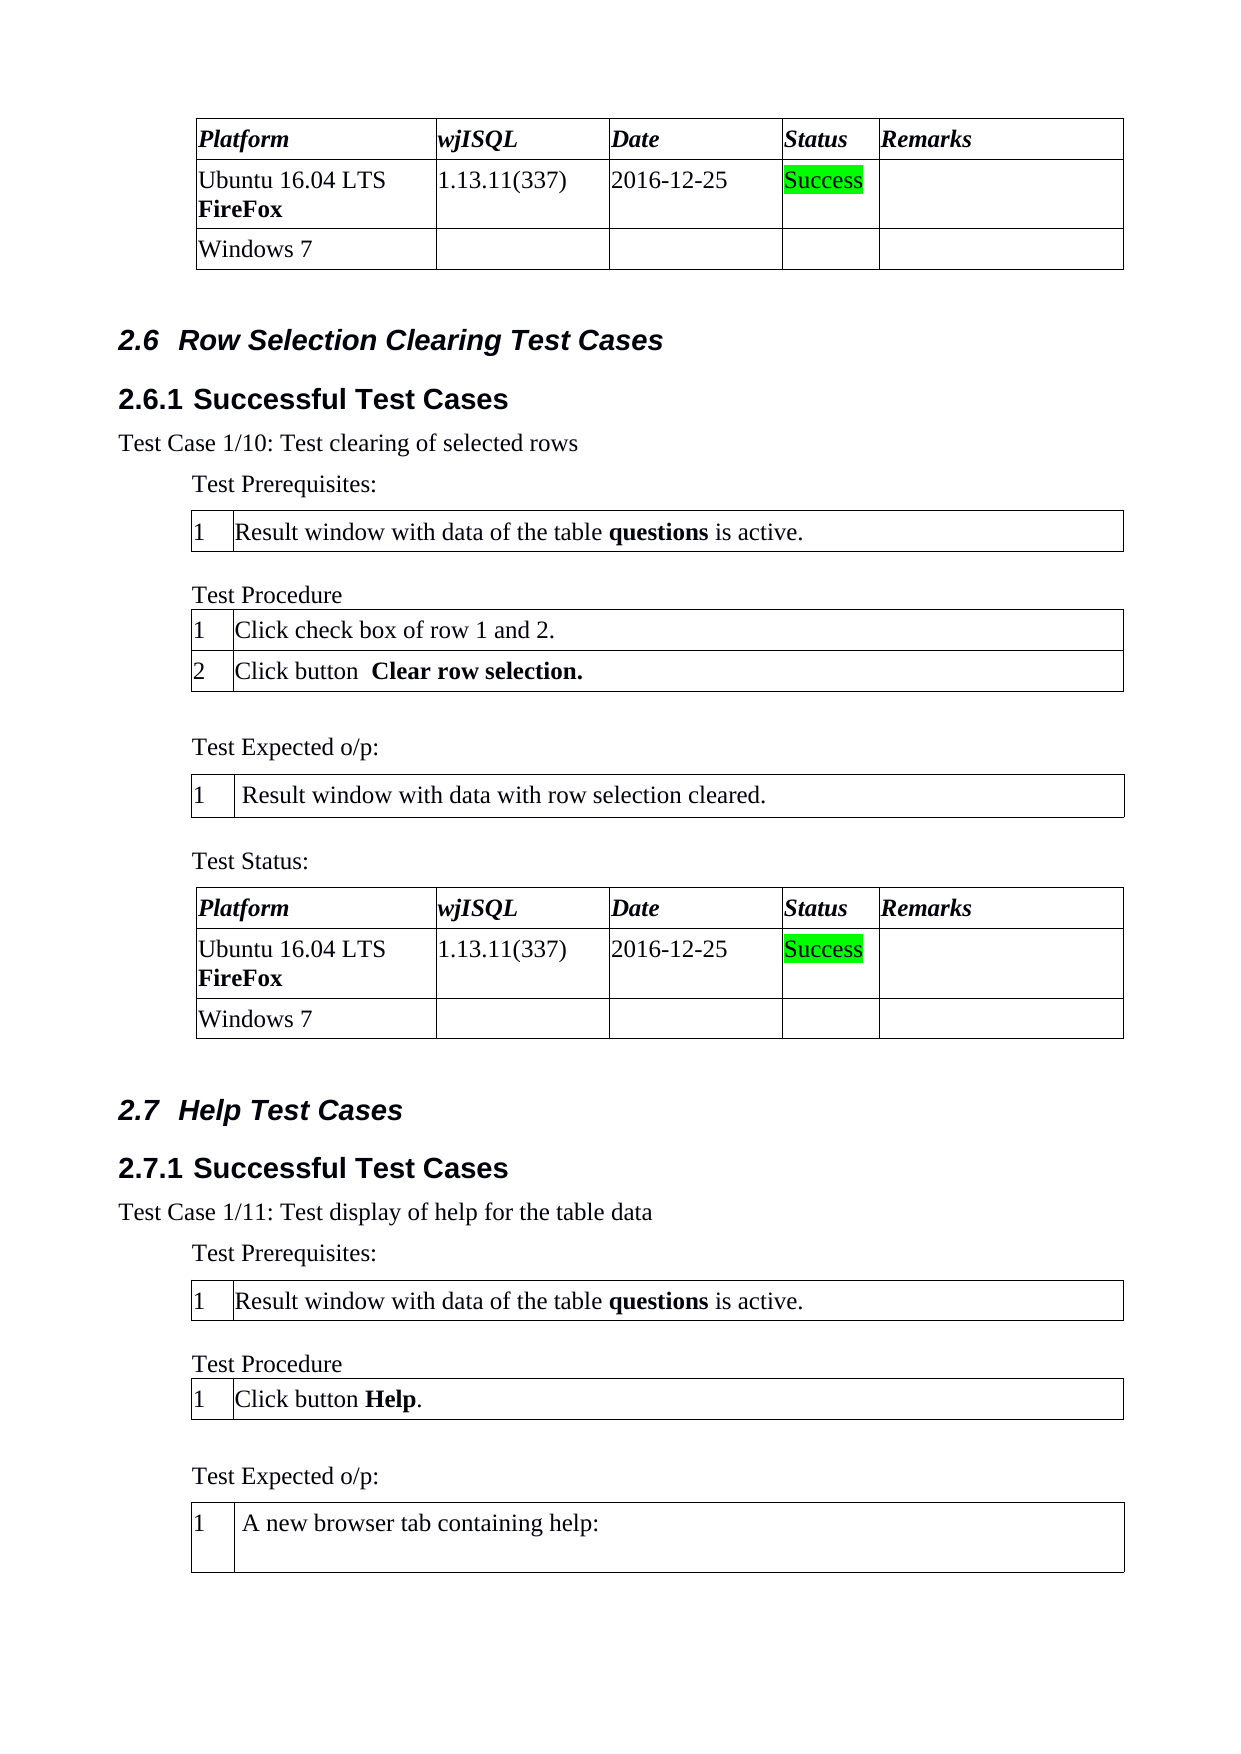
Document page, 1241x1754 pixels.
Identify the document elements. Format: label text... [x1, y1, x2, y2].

subtitle Successful Test Cases [118, 1151, 1122, 1184]
table_header Platform [197, 119, 436, 159]
table_cell [437, 999, 609, 1038]
text Test Expected o/p: [118, 732, 1122, 761]
text Test Status: [118, 846, 1122, 875]
table_cell 1.13.11(337) [437, 929, 609, 997]
table_header Status [783, 888, 879, 928]
table_cell 1.13.11(337) [437, 160, 609, 228]
table_header 1 [192, 1503, 234, 1572]
table_header Platform [197, 888, 436, 928]
table_cell [880, 229, 1123, 269]
table_cell [783, 229, 879, 269]
table_cell Windows 7 [197, 229, 436, 269]
text Test Prerequisites: [118, 469, 1122, 498]
table_cell Ubuntu 16.04 LTS FireFox [197, 929, 436, 997]
table_cell [610, 999, 782, 1038]
table_header Remarks [880, 119, 1123, 159]
table_header Status [783, 119, 879, 159]
table_header Date [610, 888, 782, 928]
table_cell [783, 999, 879, 1038]
text Test Case 1/11: Test display of help for the table data [118, 1197, 1122, 1226]
table_header wjISQL [437, 119, 609, 159]
text Test Case 1/10: Test clearing of selected rows [118, 428, 1122, 457]
table_cell 2016-12-25 [610, 929, 782, 997]
table_header 1 [192, 775, 234, 817]
table_header Date [610, 119, 782, 159]
table_header Click button Help. [234, 1379, 1123, 1419]
table_header 1 [192, 1379, 233, 1419]
table_cell Success [783, 160, 879, 228]
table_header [235, 1503, 1124, 1572]
table_cell Success [783, 929, 879, 997]
subtitle Row Selection Clearing Test Cases [118, 323, 1122, 357]
table_header 1 [192, 1281, 233, 1320]
table_header wjISQL [437, 888, 609, 928]
table_header Result window with data of the table questions is active. [234, 511, 1123, 551]
table_header Click check box of row 1 and 2. [234, 610, 1123, 650]
text Test Procedure [118, 1349, 1122, 1378]
text Test Procedure [118, 580, 1122, 609]
subtitle Successful Test Cases [118, 382, 1122, 415]
table_cell [437, 229, 609, 269]
table_cell Click button Clear row selection. [234, 651, 1123, 691]
table_header 1 [192, 610, 233, 650]
table_cell [880, 999, 1123, 1038]
table_header Remarks [880, 888, 1123, 928]
table_cell [880, 929, 1123, 997]
subtitle Help Test Cases [118, 1092, 1122, 1126]
text Test Prerequisites: [118, 1238, 1122, 1267]
table_cell 2016-12-25 [610, 160, 782, 228]
text Test Expected o/p: [118, 1461, 1122, 1489]
table_cell [880, 160, 1123, 228]
table_cell Ubuntu 16.04 LTS FireFox [197, 160, 436, 228]
table_cell Windows 7 [197, 999, 436, 1038]
table_header Result window with data of the table questions is active. [234, 1281, 1123, 1320]
table_header 1 [192, 511, 233, 551]
table_cell [610, 229, 782, 269]
table_header Result window with data with row selection cleared. [235, 775, 1124, 817]
table_cell 2 [192, 651, 233, 691]
